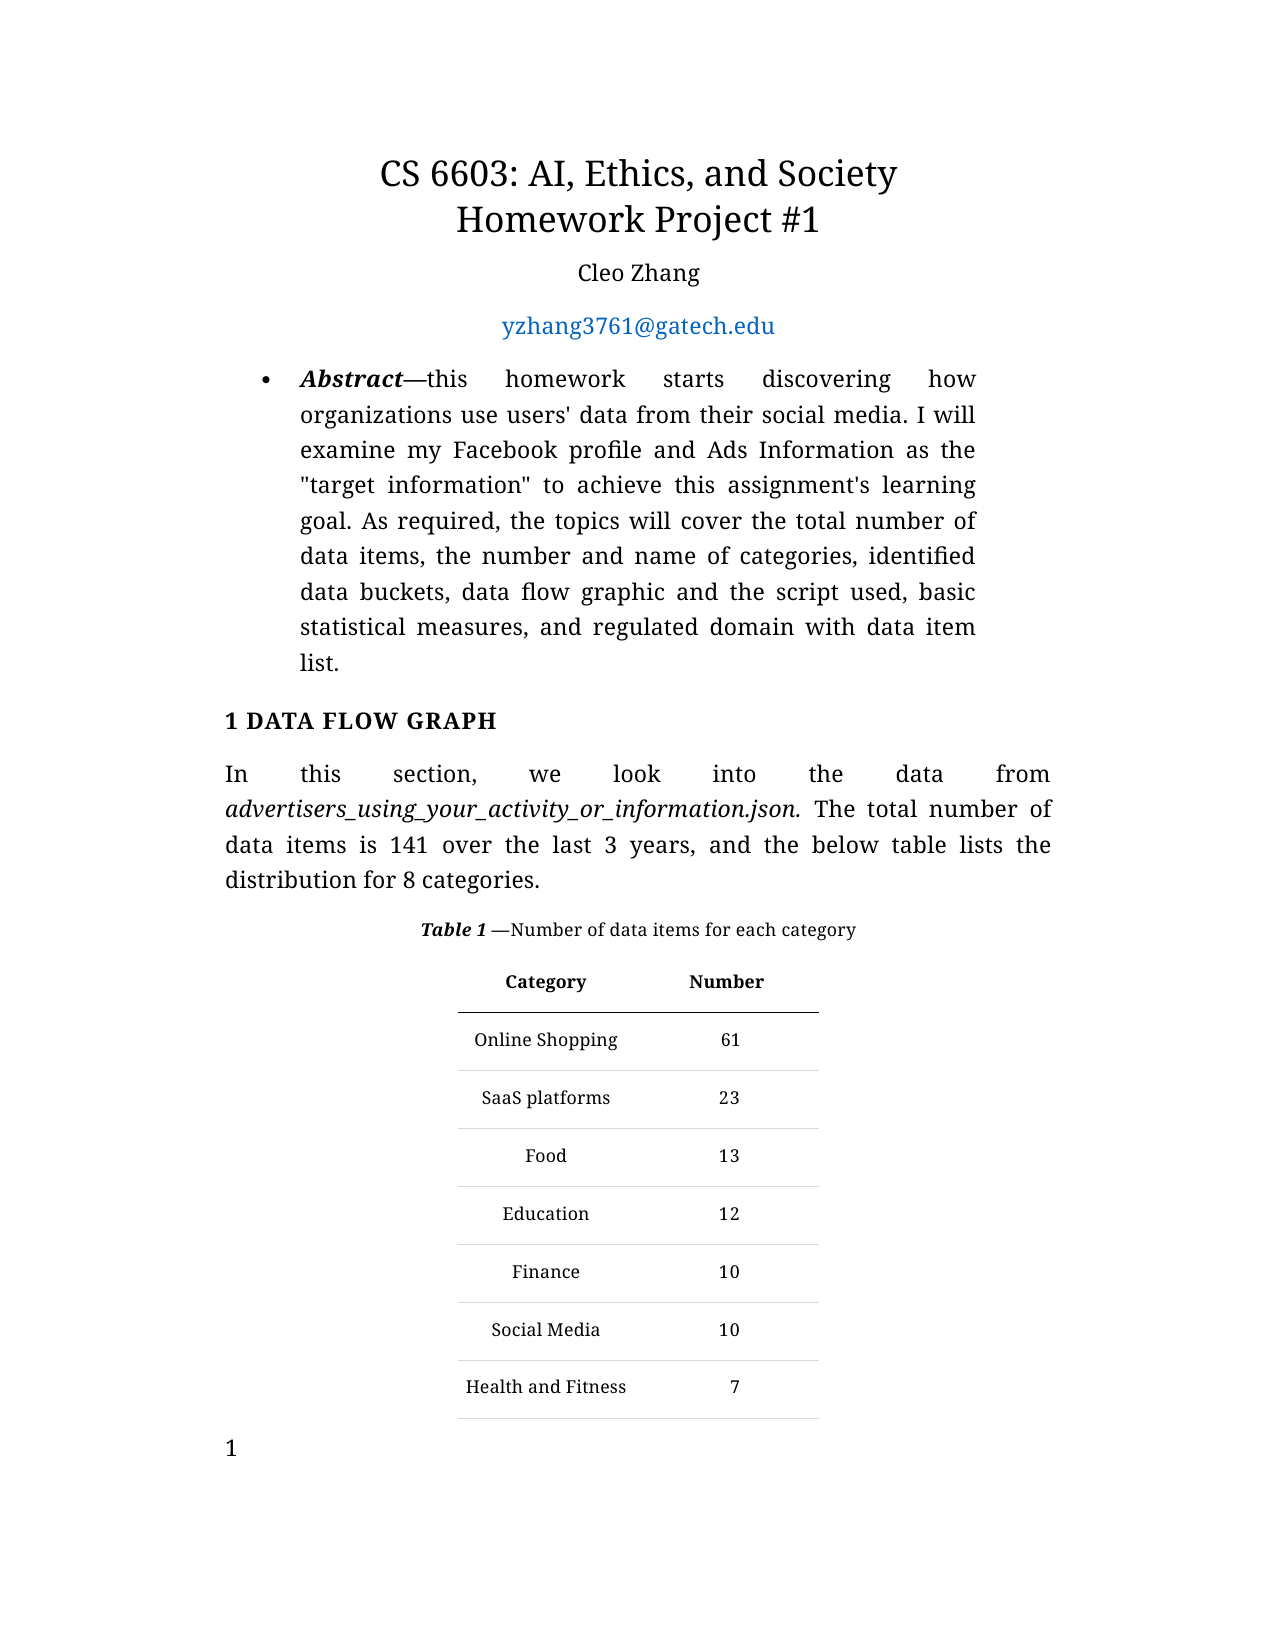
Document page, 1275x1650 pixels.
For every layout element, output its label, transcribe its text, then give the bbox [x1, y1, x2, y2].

table_cell 23 [660, 1071, 819, 1128]
title Homework Project #1 [225, 196, 1052, 242]
subtitle Cleo Zhang [225, 253, 1052, 288]
list Number of data items for each category [375, 913, 902, 943]
table_cell Online Shopping [458, 1013, 660, 1070]
table_cell Food [458, 1129, 660, 1186]
subtitle yzhang3761@gatech.edu [225, 306, 1052, 342]
table_cell Finance [458, 1245, 660, 1302]
table_header Category [458, 954, 660, 1012]
table_cell Education [458, 1187, 660, 1244]
table_cell Social Media [458, 1303, 660, 1359]
table_cell SaaS platforms [458, 1071, 660, 1128]
table_cell 7 [660, 1361, 819, 1417]
table_cell 10 [660, 1303, 819, 1359]
list Abstract—this homework starts discovering how organizations use users' data from their social media. I will examine my Facebook profile and Ads Information as the "target information" to achieve this assignment's learning goal. As required, the topics will cover the total number of data items, the number and name of categories, identified data buckets, data flow graphic and the script used, basic statistical measures, and regulated domain with data item list. [262, 359, 977, 678]
table_cell 12 [660, 1187, 819, 1244]
table_cell 13 [660, 1129, 819, 1186]
subtitle Data flow graph [225, 701, 1052, 736]
title CS 6603: AI, Ethics, and Society [225, 150, 1052, 196]
text In this section, we look into the data from advertisers_using_your_activity_or_information.json. The total number of data items is 141 over the last 3 years, and the below table lists the distribution for 8 categories. [225, 754, 1052, 896]
table_cell 10 [660, 1245, 819, 1302]
table_cell Health and Fitness [458, 1361, 660, 1417]
table_header Number [660, 954, 819, 1012]
table_cell 61 [660, 1013, 819, 1070]
